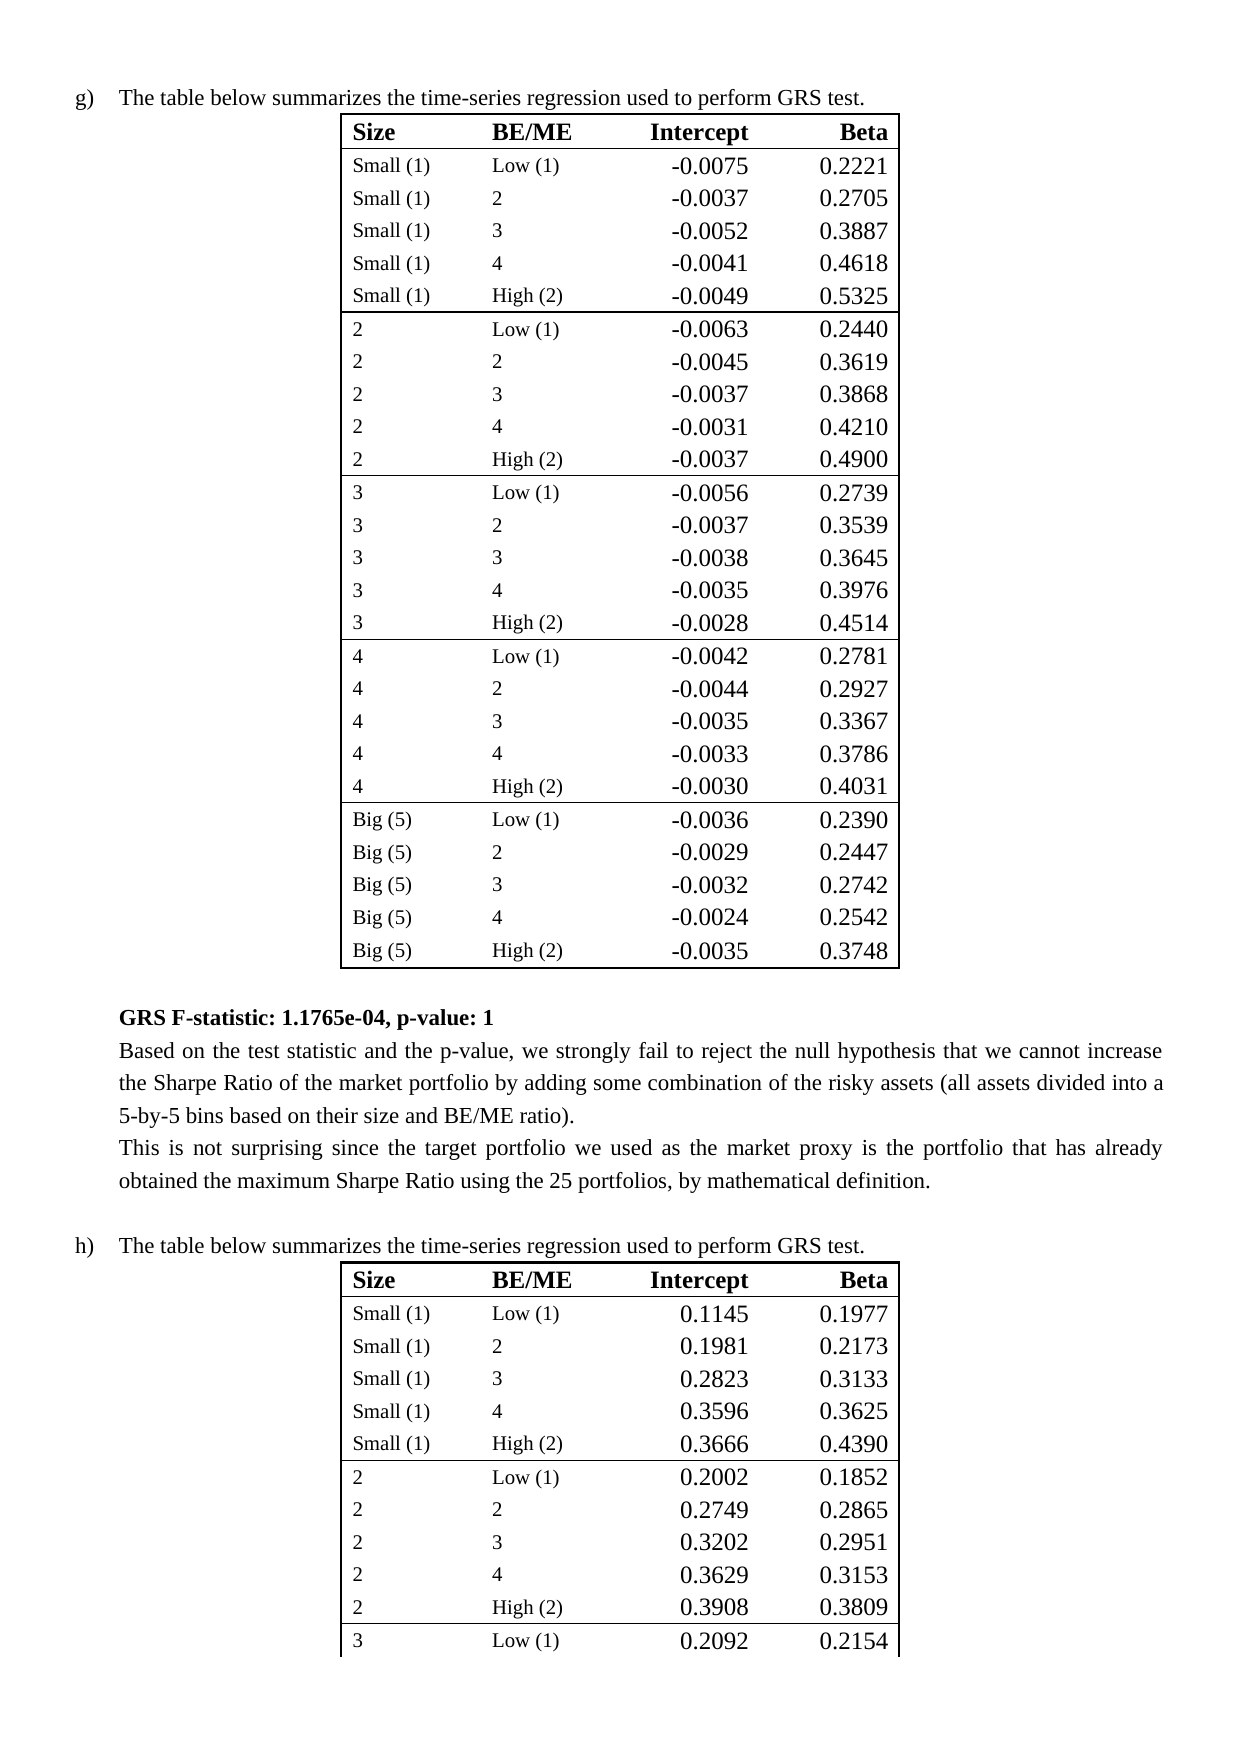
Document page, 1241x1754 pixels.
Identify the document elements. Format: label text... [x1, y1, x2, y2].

table_cell 3 [342, 476, 481, 508]
table_cell 2 [342, 1526, 481, 1558]
table_cell 0.3976 [760, 574, 898, 606]
table_header Intercept [620, 115, 760, 148]
table_cell 0.2865 [760, 1493, 898, 1526]
table_cell -0.0056 [620, 476, 760, 508]
table_cell 4 [342, 705, 481, 737]
table_cell -0.0041 [620, 246, 760, 279]
table_cell 4 [481, 1395, 620, 1427]
table_cell -0.0037 [620, 509, 760, 541]
table_cell 3 [481, 214, 620, 246]
table_cell 2 [342, 1558, 481, 1591]
list GRS F-statistic: 1.1765e-04, p-value: 1 [119, 1001, 1165, 1034]
table_cell Small (1) [342, 1427, 481, 1459]
table_cell 2 [342, 378, 481, 410]
table_cell Big (5) [342, 901, 481, 933]
table_cell 2 [481, 509, 620, 541]
table_cell -0.0037 [620, 378, 760, 410]
table_cell 0.2742 [760, 868, 898, 901]
table_cell 0.3619 [760, 345, 898, 377]
table_cell Low (1) [481, 149, 620, 181]
table_cell 0.2542 [760, 901, 898, 933]
table_cell 0.3645 [760, 541, 898, 573]
table_cell 3 [481, 541, 620, 573]
list The table below summarizes the time-series regression used to perform GRS test. [75, 81, 1165, 113]
table_cell 3 [342, 606, 481, 638]
table_cell 4 [481, 246, 620, 279]
table_cell 2 [342, 410, 481, 442]
table_cell 0.4031 [760, 770, 898, 802]
table_cell 4 [481, 737, 620, 769]
list The table below summarizes the time-series regression used to perform GRS test. [75, 1229, 1165, 1261]
table_cell Small (1) [342, 279, 481, 311]
table_cell Big (5) [342, 836, 481, 868]
table_cell 0.1981 [620, 1330, 760, 1362]
table_cell 0.3666 [620, 1427, 760, 1459]
table_cell -0.0030 [620, 770, 760, 802]
table_cell 2 [481, 345, 620, 377]
table_cell 2 [342, 1493, 481, 1526]
table_cell -0.0032 [620, 868, 760, 901]
table_cell 0.2447 [760, 836, 898, 868]
table_cell 4 [342, 672, 481, 704]
table_cell -0.0049 [620, 279, 760, 311]
table_cell -0.0035 [620, 933, 760, 967]
table_cell -0.0035 [620, 574, 760, 606]
table_cell Big (5) [342, 803, 481, 836]
table_cell 0.2154 [760, 1624, 898, 1657]
table_cell 0.2221 [760, 149, 898, 181]
table_cell -0.0063 [620, 313, 760, 345]
table_cell -0.0031 [620, 410, 760, 442]
table_cell 3 [481, 1362, 620, 1394]
table_cell 0.2705 [760, 181, 898, 214]
table_cell Small (1) [342, 1330, 481, 1362]
table_cell 0.2927 [760, 672, 898, 704]
table_cell High (2) [481, 1427, 620, 1459]
table_cell 0.3809 [760, 1591, 898, 1623]
table_cell High (2) [481, 279, 620, 311]
table_cell High (2) [481, 933, 620, 967]
table_cell 0.3908 [620, 1591, 760, 1623]
table_cell 2 [342, 313, 481, 345]
table_cell -0.0045 [620, 345, 760, 377]
table_cell 2 [481, 672, 620, 704]
table_cell 0.3153 [760, 1558, 898, 1591]
table_cell 0.3887 [760, 214, 898, 246]
table_cell 2 [342, 443, 481, 475]
table_cell 3 [342, 1624, 481, 1657]
table_cell 4 [342, 640, 481, 672]
table_cell 4 [481, 574, 620, 606]
table_cell Low (1) [481, 313, 620, 345]
table_cell 0.3202 [620, 1526, 760, 1558]
table_cell 0.3596 [620, 1395, 760, 1427]
table_cell 0.5325 [760, 279, 898, 311]
table_cell 0.3629 [620, 1558, 760, 1591]
table_cell Low (1) [481, 640, 620, 672]
table_header Beta [760, 115, 898, 148]
table_cell -0.0033 [620, 737, 760, 769]
table_cell 2 [342, 1591, 481, 1623]
table_cell 0.2823 [620, 1362, 760, 1394]
table_cell 3 [481, 378, 620, 410]
table_cell -0.0035 [620, 705, 760, 737]
table_cell 0.2173 [760, 1330, 898, 1362]
table_cell 3 [342, 574, 481, 606]
table_cell 0.2781 [760, 640, 898, 672]
table_cell Small (1) [342, 149, 481, 181]
table_cell High (2) [481, 606, 620, 638]
table_cell Small (1) [342, 246, 481, 279]
table_header Intercept [620, 1264, 760, 1296]
table_cell Big (5) [342, 933, 481, 967]
table_cell 3 [481, 868, 620, 901]
table_cell Low (1) [481, 1297, 620, 1329]
table_header BE/ME [481, 1264, 620, 1296]
table_cell -0.0052 [620, 214, 760, 246]
table_cell 0.2390 [760, 803, 898, 836]
list Based on the test statistic and the p-value, we strongly fail to reject the null hypothesis that we cannot increase the Sharpe Ratio of the market portfolio by adding some combination of the risky assets (all assets divided into a 5-by-5 bins based on their size and BE/ME ratio). [119, 1034, 1165, 1131]
table_cell 0.2002 [620, 1461, 760, 1493]
table_cell 0.4514 [760, 606, 898, 638]
table_cell 0.1145 [620, 1297, 760, 1329]
table_cell -0.0042 [620, 640, 760, 672]
table_cell 0.2440 [760, 313, 898, 345]
table_cell Big (5) [342, 868, 481, 901]
table_cell Small (1) [342, 1395, 481, 1427]
table_header Size [342, 115, 481, 148]
table_cell 0.4210 [760, 410, 898, 442]
table_cell 0.2092 [620, 1624, 760, 1657]
table_cell 4 [481, 1558, 620, 1591]
table_cell -0.0024 [620, 901, 760, 933]
list This is not surprising since the target portfolio we used as the market proxy is the portfolio that has already obtained the maximum Sharpe Ratio using the 25 portfolios, by mathematical definition. [119, 1131, 1165, 1196]
table_cell 0.3748 [760, 933, 898, 967]
table_cell 0.4390 [760, 1427, 898, 1459]
table_cell 2 [342, 1461, 481, 1493]
table_cell 3 [342, 509, 481, 541]
table_cell High (2) [481, 1591, 620, 1623]
table_cell 0.2739 [760, 476, 898, 508]
table_cell 0.2951 [760, 1526, 898, 1558]
table_cell 0.3539 [760, 509, 898, 541]
table_cell 0.3868 [760, 378, 898, 410]
table_header Size [342, 1264, 481, 1296]
table_cell 0.3625 [760, 1395, 898, 1427]
table_cell -0.0028 [620, 606, 760, 638]
table_cell -0.0037 [620, 443, 760, 475]
table_cell 0.2749 [620, 1493, 760, 1526]
table_cell -0.0037 [620, 181, 760, 214]
table_cell 4 [481, 410, 620, 442]
table_cell 4 [342, 737, 481, 769]
table_cell 3 [481, 1526, 620, 1558]
table_cell Small (1) [342, 1297, 481, 1329]
table_cell 4 [481, 901, 620, 933]
table_cell Small (1) [342, 214, 481, 246]
table_cell Small (1) [342, 1362, 481, 1394]
table_cell 0.3133 [760, 1362, 898, 1394]
table_cell 4 [342, 770, 481, 802]
table_cell -0.0029 [620, 836, 760, 868]
table_cell Low (1) [481, 476, 620, 508]
table_cell Low (1) [481, 803, 620, 836]
table_cell 2 [481, 1493, 620, 1526]
table_cell -0.0044 [620, 672, 760, 704]
table_cell 3 [342, 541, 481, 573]
table_cell -0.0075 [620, 149, 760, 181]
table_cell 2 [481, 1330, 620, 1362]
table_cell Low (1) [481, 1461, 620, 1493]
table_cell Low (1) [481, 1624, 620, 1657]
table_cell 0.3367 [760, 705, 898, 737]
table_header BE/ME [481, 115, 620, 148]
table_cell 3 [481, 705, 620, 737]
table_cell 2 [481, 181, 620, 214]
table_cell High (2) [481, 443, 620, 475]
table_cell Small (1) [342, 181, 481, 214]
table_cell 0.3786 [760, 737, 898, 769]
table_cell 0.1977 [760, 1297, 898, 1329]
table_cell -0.0036 [620, 803, 760, 836]
table_cell 2 [481, 836, 620, 868]
table_cell 0.4618 [760, 246, 898, 279]
table_cell 0.4900 [760, 443, 898, 475]
table_cell -0.0038 [620, 541, 760, 573]
table_cell 0.1852 [760, 1461, 898, 1493]
table_cell High (2) [481, 770, 620, 802]
table_header Beta [760, 1264, 898, 1296]
table_cell 2 [342, 345, 481, 377]
